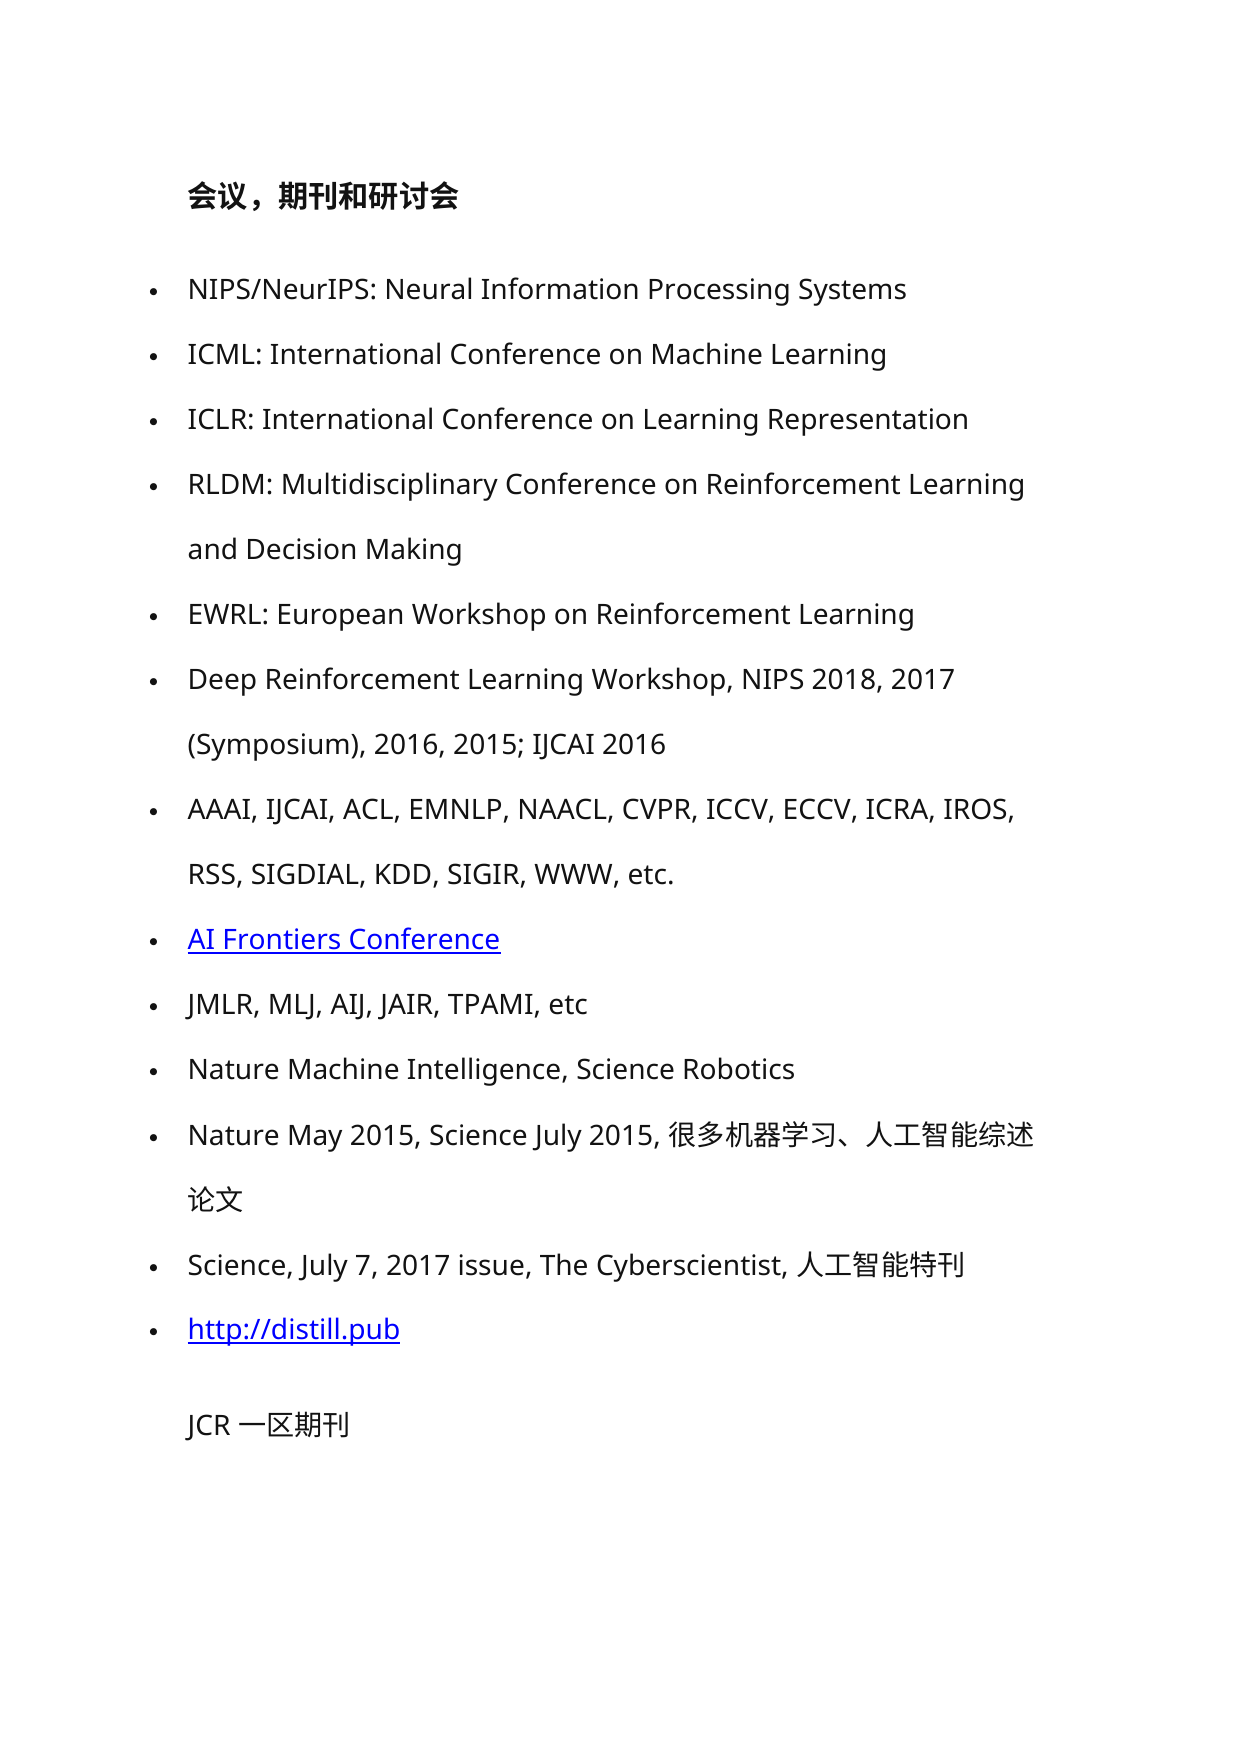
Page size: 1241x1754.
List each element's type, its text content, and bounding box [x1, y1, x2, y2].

list ICML: International Conference on Machine Learning [150, 321, 1053, 386]
text 会议，期刊和研讨会 [187, 162, 1053, 227]
list EWRL: European Workshop on Reinforcement Learning [150, 581, 1053, 646]
list AAAI, IJCAI, ACL, EMNLP, NAACL, CVPR, ICCV, ECCV, ICRA, IROS, RSS, SIGDIAL, KDD, SIGIR, WWW, etc. [150, 776, 1053, 906]
list http://distill.pub [150, 1296, 1053, 1361]
list Science, July 7, 2017 issue, The Cyberscientist, 人工智能特刊 [150, 1231, 1053, 1296]
list Nature Machine Intelligence, Science Robotics [150, 1036, 1053, 1101]
list Deep Reinforcement Learning Workshop, NIPS 2018, 2017 (Symposium), 2016, 2015; IJCAI 2016 [150, 646, 1053, 776]
list AI Frontiers Conference [150, 906, 1053, 971]
list RLDM: Multidisciplinary Conference on Reinforcement Learning and Decision Making [150, 451, 1053, 581]
list NIPS/NeurIPS: Neural Information Processing Systems [150, 256, 1053, 321]
list Nature May 2015, Science July 2015, 很多机器学习、人工智能综述论文 [150, 1101, 1053, 1231]
list JMLR, MLJ, AIJ, JAIR, TPAMI, etc [150, 971, 1053, 1036]
text JCR 一区期刊 [187, 1390, 1053, 1455]
list ICLR: International Conference on Learning Representation [150, 386, 1053, 451]
